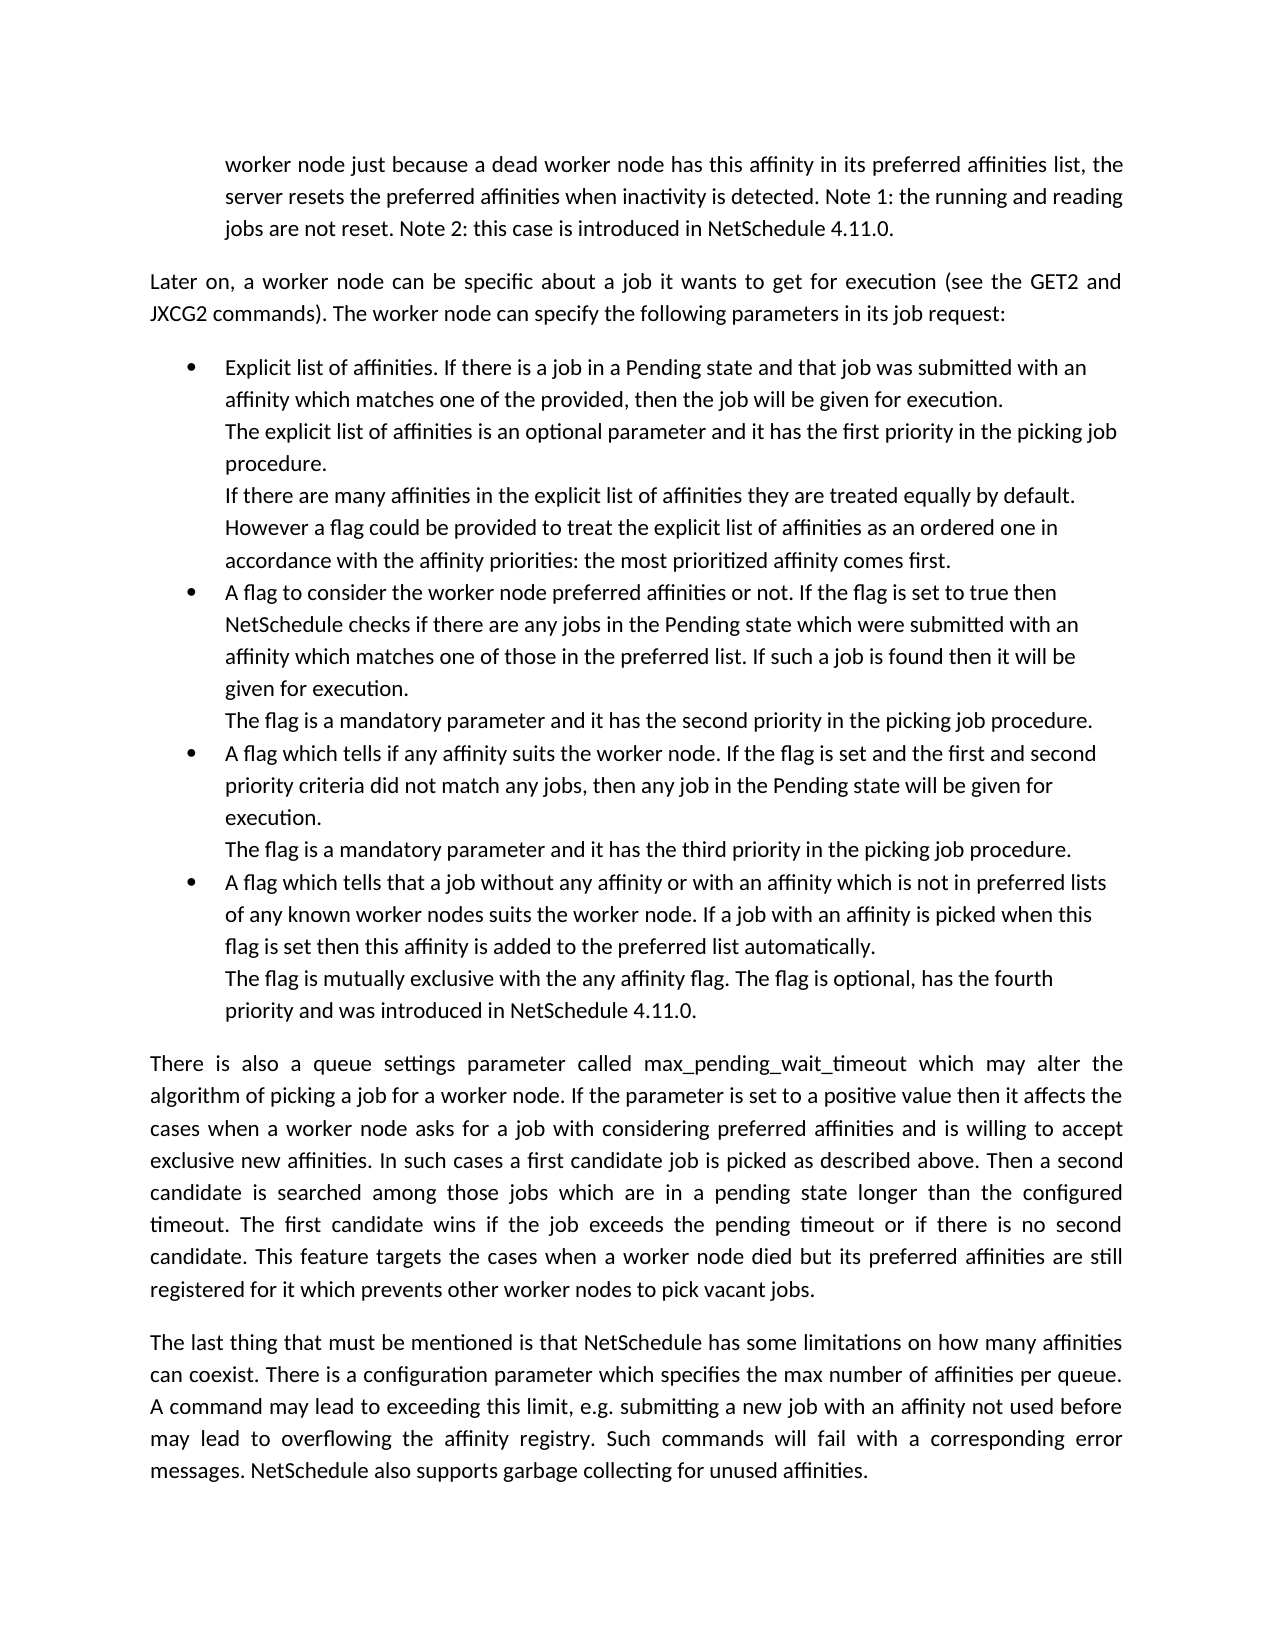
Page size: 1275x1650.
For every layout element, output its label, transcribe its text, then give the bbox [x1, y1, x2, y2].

list Explicit list of affinities. If there is a job in a Pending state and that job was submitted with an affinity which matches one of the provided, then the job will be given for execution. The explicit list of affinities is an optional parameter and it has the first priority in the picking job procedure. If there are many affinities in the explicit list of affinities they are treated equally by default. However a flag could be provided to treat the explicit list of affinities as an ordered one in accordance with the affinity priorities: the most prioritized affinity comes first. [187, 353, 1125, 574]
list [187, 150, 1125, 242]
list A flag which tells that a job without any affinity or with an affinity which is not in preferred lists of any known worker nodes suits the worker node. If a job with an affinity is picked when this flag is set then this affinity is added to the preferred list automatically. The flag is mutually exclusive with the any affinity flag. The flag is optional, has the fourth priority and was introduced in NetSchedule 4.11.0. [187, 868, 1125, 1024]
text Later on, a worker node can be specific about a job it wants to get for execution (see the GET2 and JXCG2 commands). The worker node can specify the following parameters in its job request: [150, 267, 1125, 328]
text The last thing that must be mentioned is that NetSchedule has some limitations on how many affinities can coexist. There is a configuration parameter which specifies the max number of affinities per queue. A command may lead to exceeding this limit, e.g. submitting a new job with an affinity not used before may lead to overflowing the affinity registry. Such commands will fail with a corresponding error messages. NetSchedule also supports garbage collecting for unused affinities. [150, 1328, 1125, 1484]
list A flag to consider the worker node preferred affinities or not. If the flag is set to true then NetSchedule checks if there are any jobs in the Pending state which were submitted with an affinity which matches one of those in the preferred list. If such a job is found then it will be given for execution. The flag is a mandatory parameter and it has the second priority in the picking job procedure. [187, 578, 1125, 735]
list A flag which tells if any affinity suits the worker node. If the flag is set and the first and second priority criteria did not match any jobs, then any job in the Pending state will be given for execution. The flag is a mandatory parameter and it has the third priority in the picking job procedure. [187, 739, 1125, 863]
text There is also a queue settings parameter called max_pending_wait_timeout which may alter the algorithm of picking a job for a worker node. If the parameter is set to a positive value then it affects the cases when a worker node asks for a job with considering preferred affinities and is willing to accept exclusive new affinities. In such cases a first candidate job is picked as described above. Then a second candidate is searched among those jobs which are in a pending state longer than the configured timeout. The first candidate wins if the job exceeds the pending timeout or if there is no second candidate. This feature targets the cases when a worker node died but its preferred affinities are still registered for it which prevents other worker nodes to pick vacant jobs. [150, 1049, 1125, 1303]
